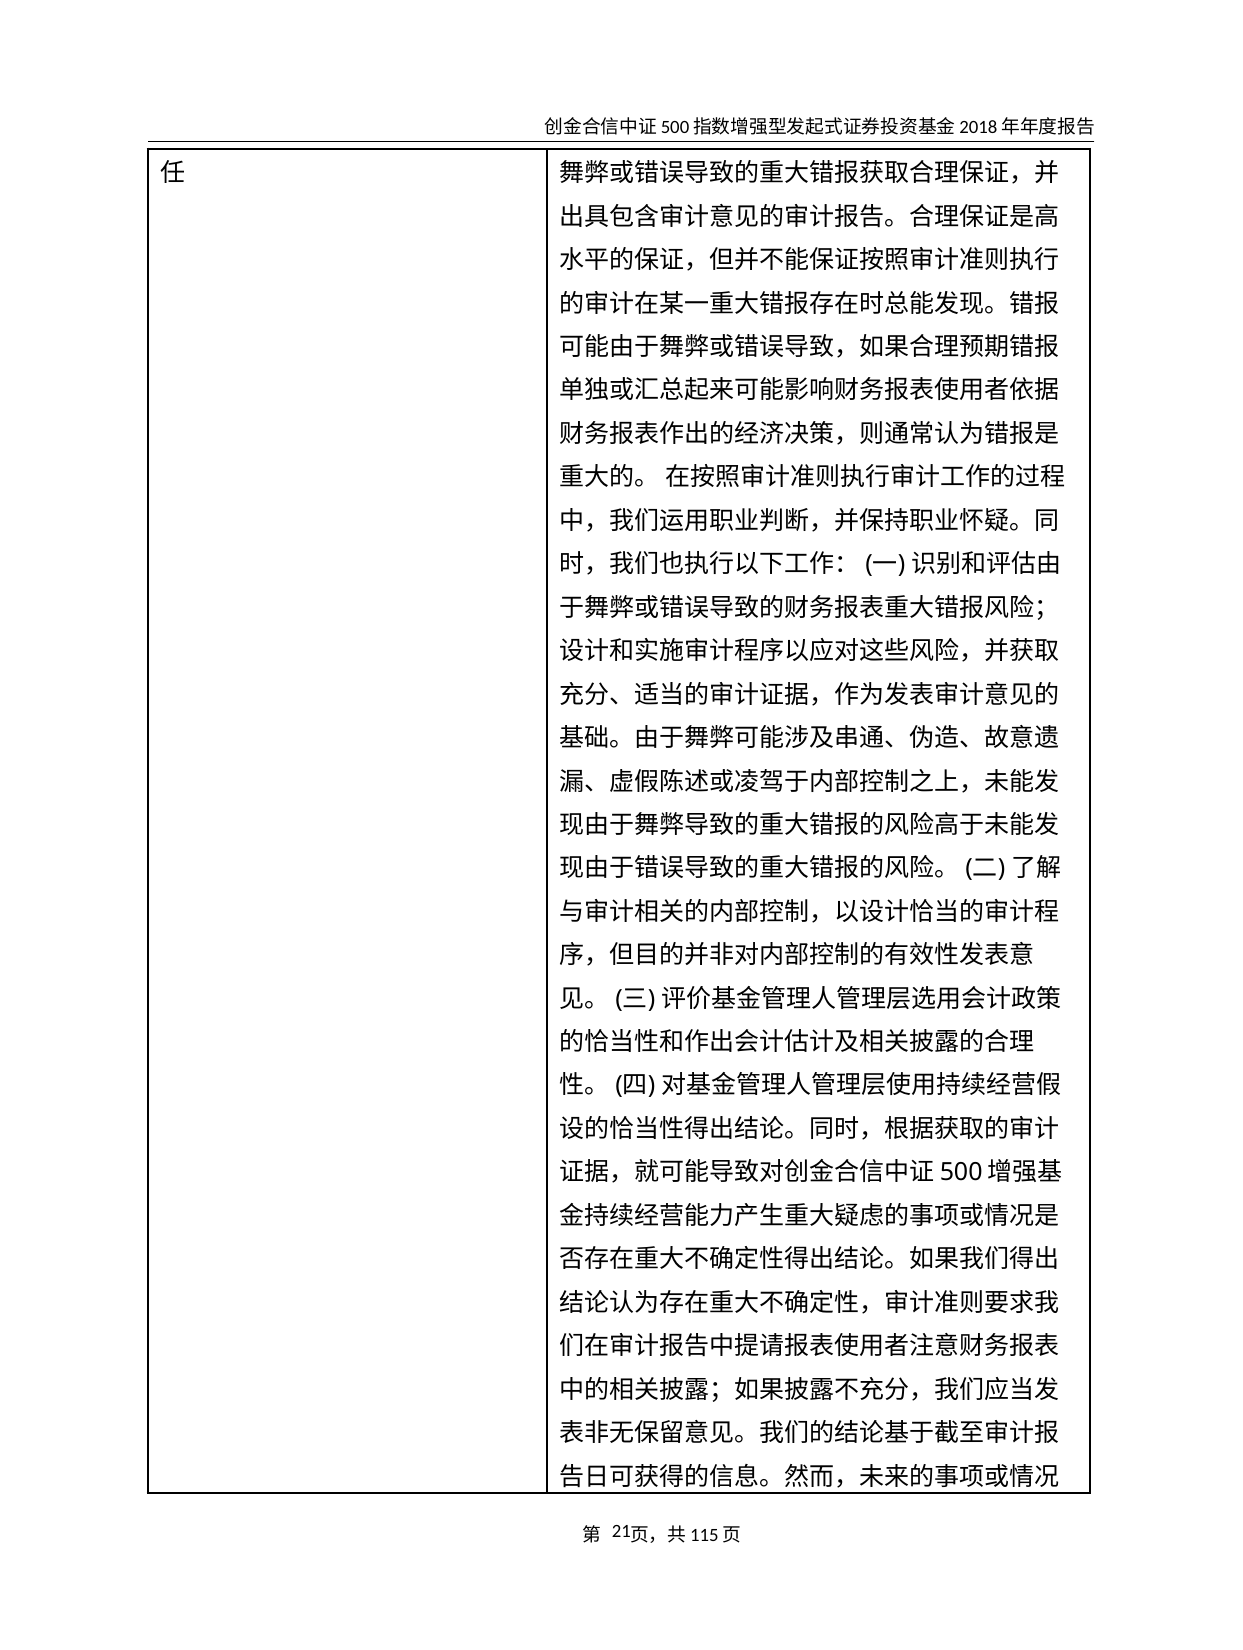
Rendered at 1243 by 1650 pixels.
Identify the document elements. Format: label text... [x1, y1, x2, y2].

table_cell 注册会计师对财务报表审计的责任 [149, 150, 546, 1492]
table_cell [548, 150, 1089, 1492]
